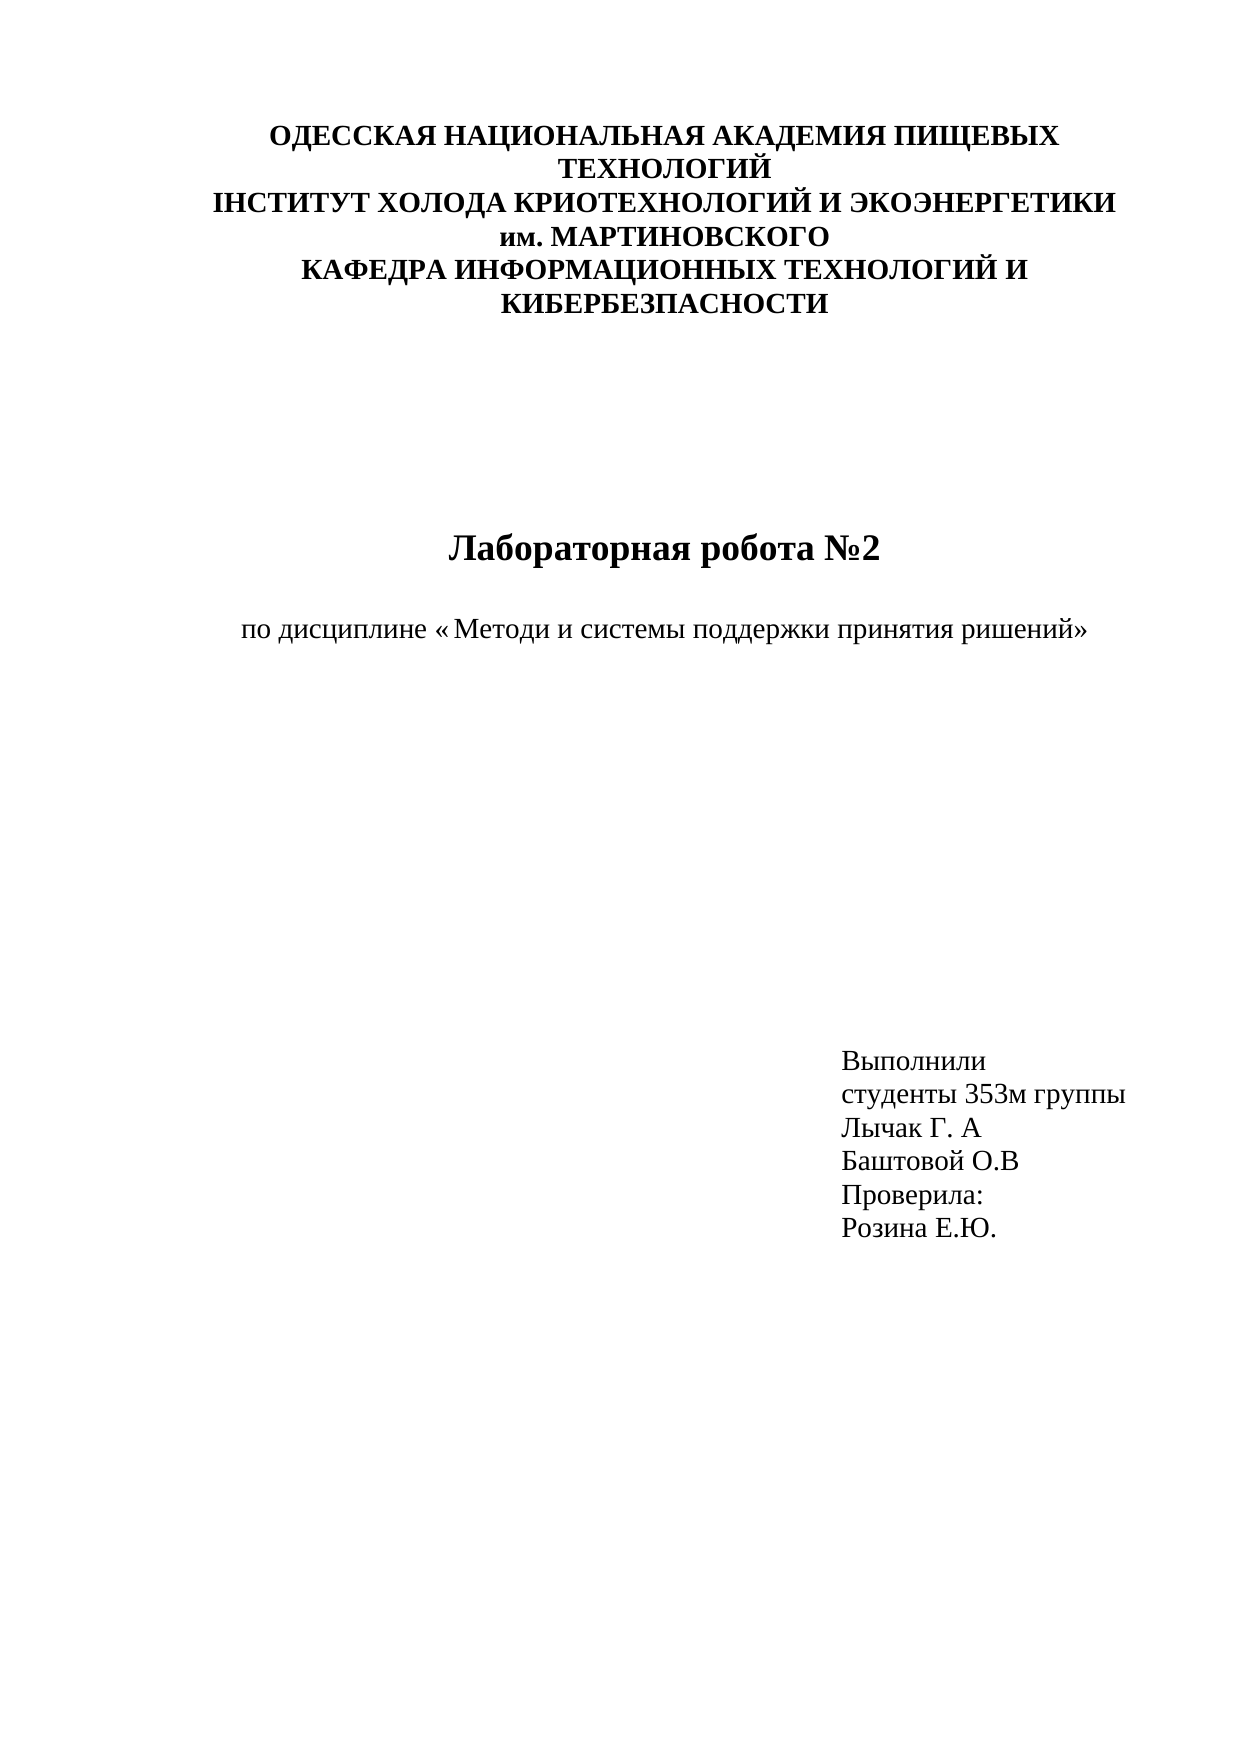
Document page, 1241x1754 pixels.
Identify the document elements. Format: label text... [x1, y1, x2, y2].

text им. МАРТИНОВСКОГО [177, 219, 1152, 252]
text студенты 353м группы [841, 1076, 1152, 1110]
text Проверила: [767, 1177, 1152, 1211]
text КАФЕДРА ИНФОРМАЦИОННЫХ ТЕХНОЛОГИЙ И КИБЕРБЕЗПАСНОСТИ [177, 252, 1152, 319]
text Баштовой О.В [767, 1143, 1152, 1177]
text Выполнили [767, 1043, 1152, 1076]
subtitle Лабораторная робота №2 [177, 525, 1152, 568]
text ОДЕССКАЯ НАЦИОНАЛЬНАЯ АКАДЕМИЯ ПИЩЕВЫХ ТЕХНОЛОГИЙ [177, 118, 1152, 185]
text Розина Е.Ю. [767, 1211, 1152, 1244]
text Лычак Г. А [767, 1110, 1152, 1143]
text по дисциплине « Методи и системы поддержки принятия ришений» [177, 612, 1152, 645]
text ІНСТИТУТ ХОЛОДА КРИОТЕХНОЛОГИЙ И ЭКОЭНЕРГЕТИКИ [177, 185, 1152, 219]
